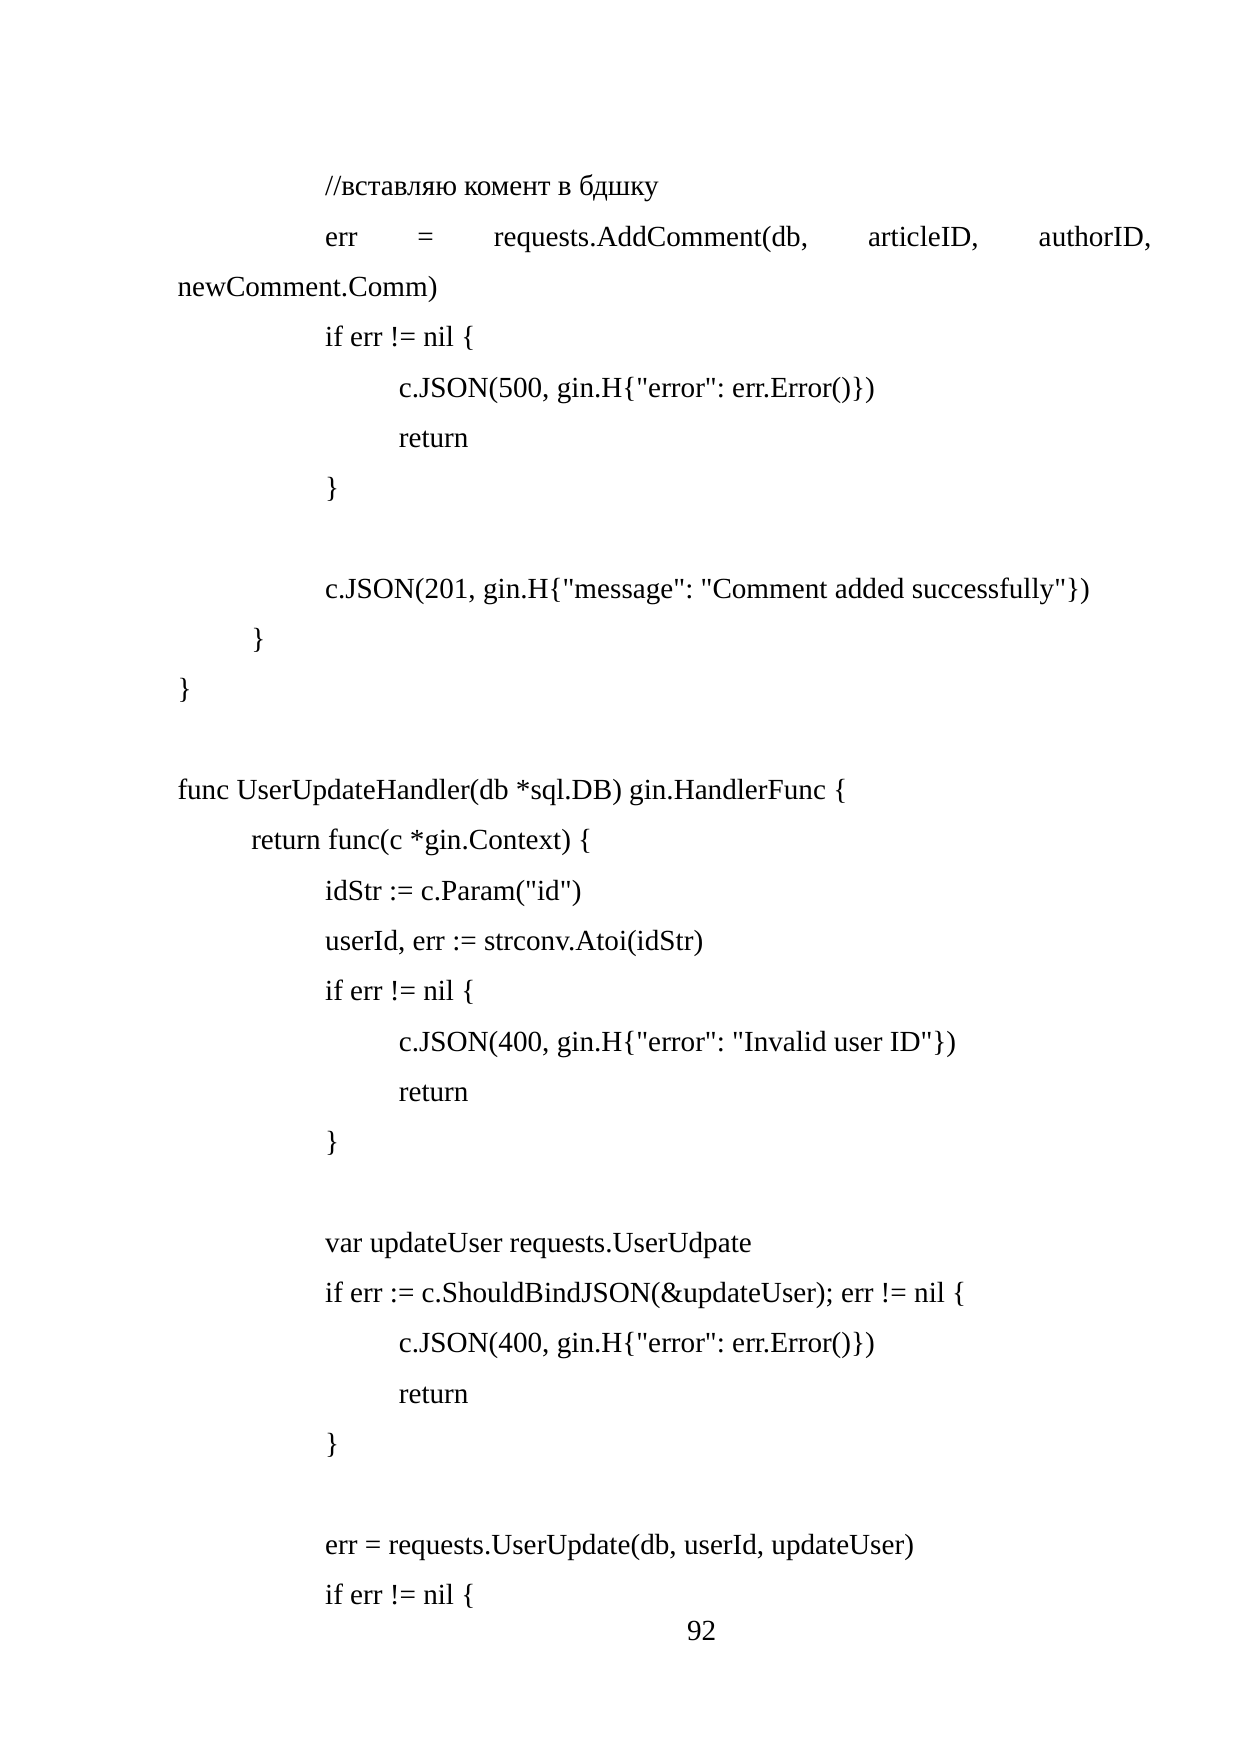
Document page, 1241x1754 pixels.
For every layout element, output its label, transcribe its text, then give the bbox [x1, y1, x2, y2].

text } [177, 621, 1152, 655]
text return [177, 1074, 1152, 1108]
text } [177, 1426, 1152, 1460]
text return func(c *gin.Context) { [177, 822, 1152, 856]
text c.JSON(500, gin.H{"error": err.Error()}) [177, 370, 1152, 403]
text c.JSON(201, gin.H{"message": "Comment added successfully"}) [177, 571, 1152, 604]
text err = requests.UserUpdate(db, userId, updateUser) [177, 1527, 1152, 1560]
text if err := c.ShouldBindJSON(&updateUser); err != nil { [177, 1275, 1152, 1309]
text if err != nil { [177, 973, 1152, 1007]
text return [177, 420, 1152, 453]
text c.JSON(400, gin.H{"error": "Invalid user ID"}) [177, 1024, 1152, 1057]
text return [177, 1376, 1152, 1409]
text } [177, 672, 1152, 705]
text idStr := c.Param("id") [177, 873, 1152, 906]
text c.JSON(400, gin.H{"error": err.Error()}) [177, 1326, 1152, 1359]
text } [177, 470, 1152, 504]
text } [177, 1124, 1152, 1158]
text //вставляю комент в бдшку [177, 168, 1152, 202]
text var updateUser requests.UserUdpate [177, 1225, 1152, 1258]
text if err != nil { [177, 319, 1152, 353]
text if err != nil { [177, 1577, 1152, 1611]
text err = requests.AddComment(db, articleID, authorID, newComment.Comm) [177, 219, 1152, 303]
text userId, err := strconv.Atoi(idStr) [177, 923, 1152, 957]
text func UserUpdateHandler(db *sql.DB) gin.HandlerFunc { [177, 772, 1152, 806]
